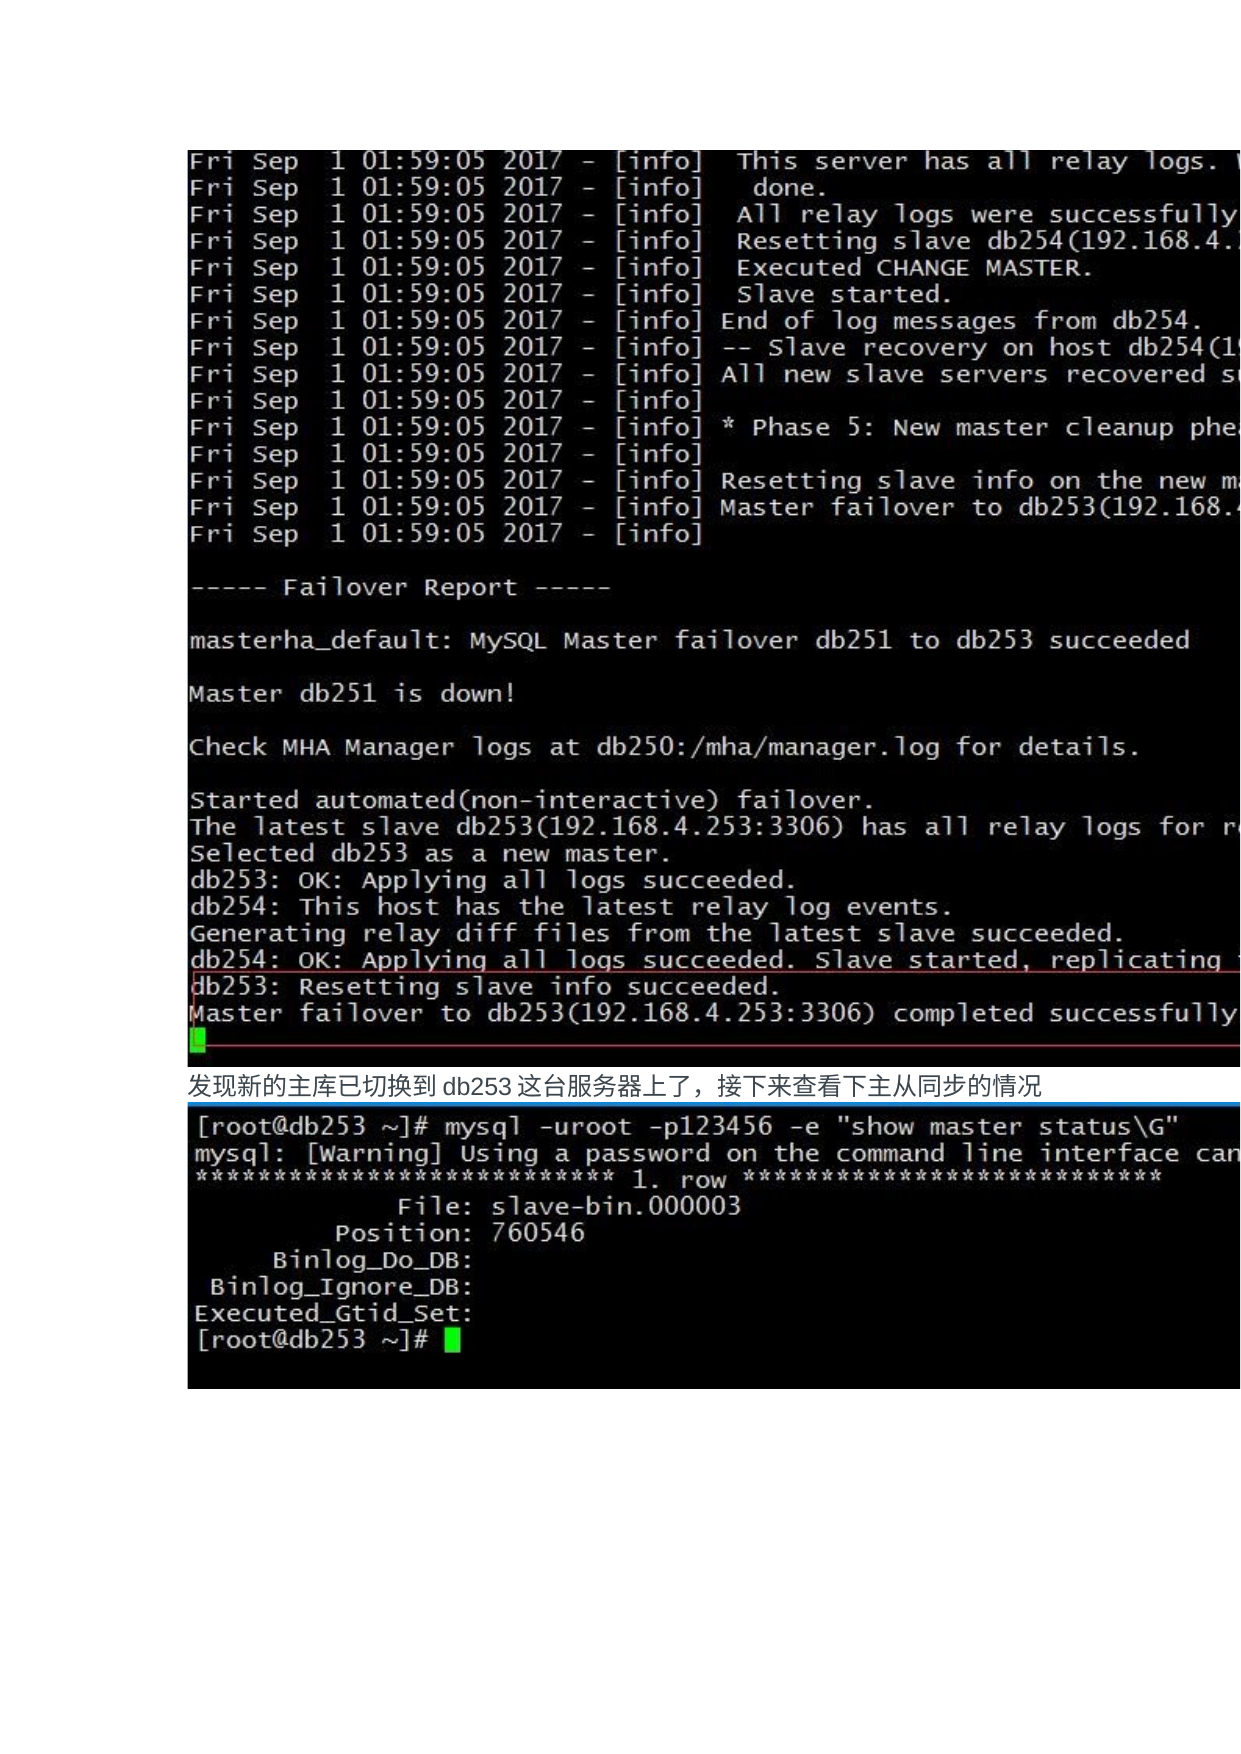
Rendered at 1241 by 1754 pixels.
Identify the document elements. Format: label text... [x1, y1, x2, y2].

picture [187, 1102, 1241, 1389]
text 查看日志 发现新的主库已切换到db253这台服务器上了，接下来查看下主从同步的情况 [187, 1067, 1053, 1102]
picture [187, 150, 1241, 1067]
